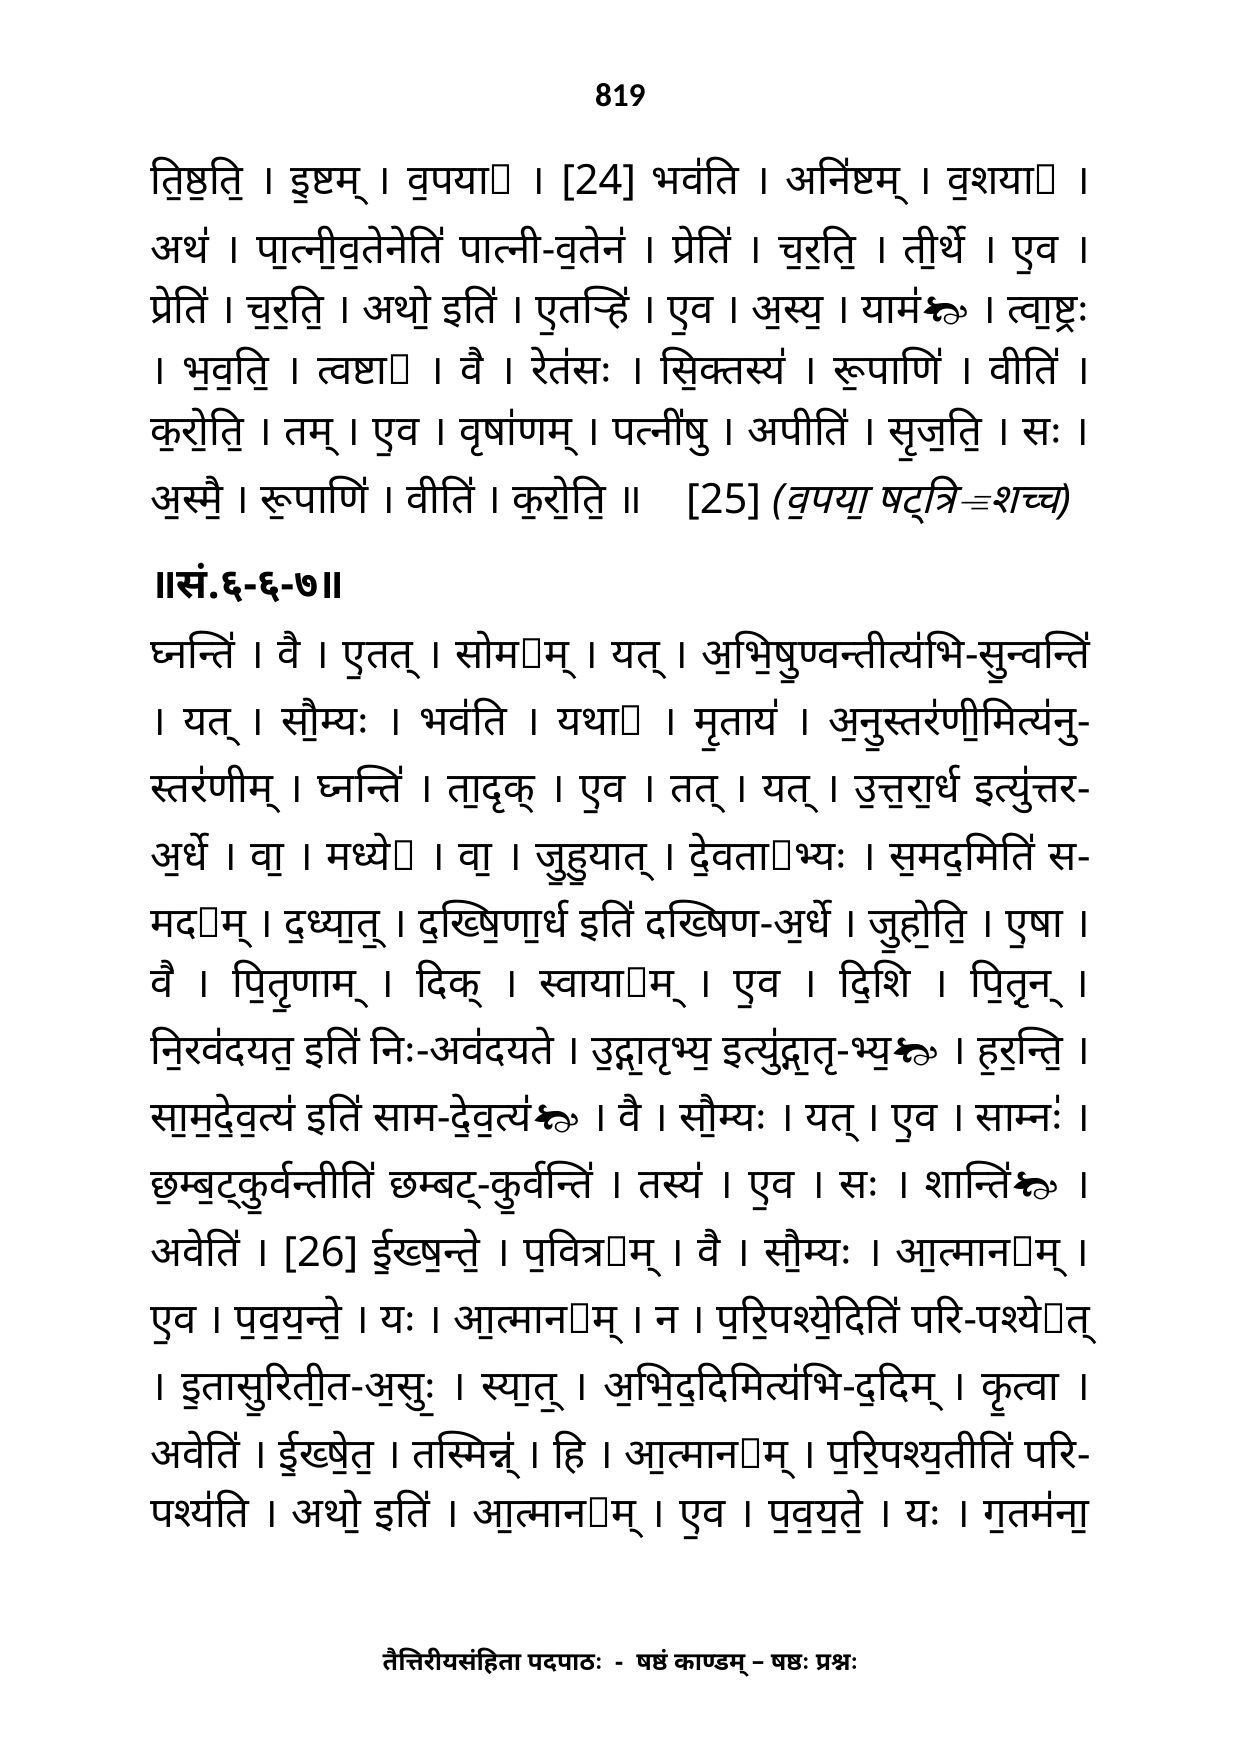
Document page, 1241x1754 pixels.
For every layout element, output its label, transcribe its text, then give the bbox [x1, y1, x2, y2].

text ॥सं.६-६-७॥ [150, 551, 1090, 611]
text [150, 623, 1090, 1545]
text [150, 150, 1090, 531]
